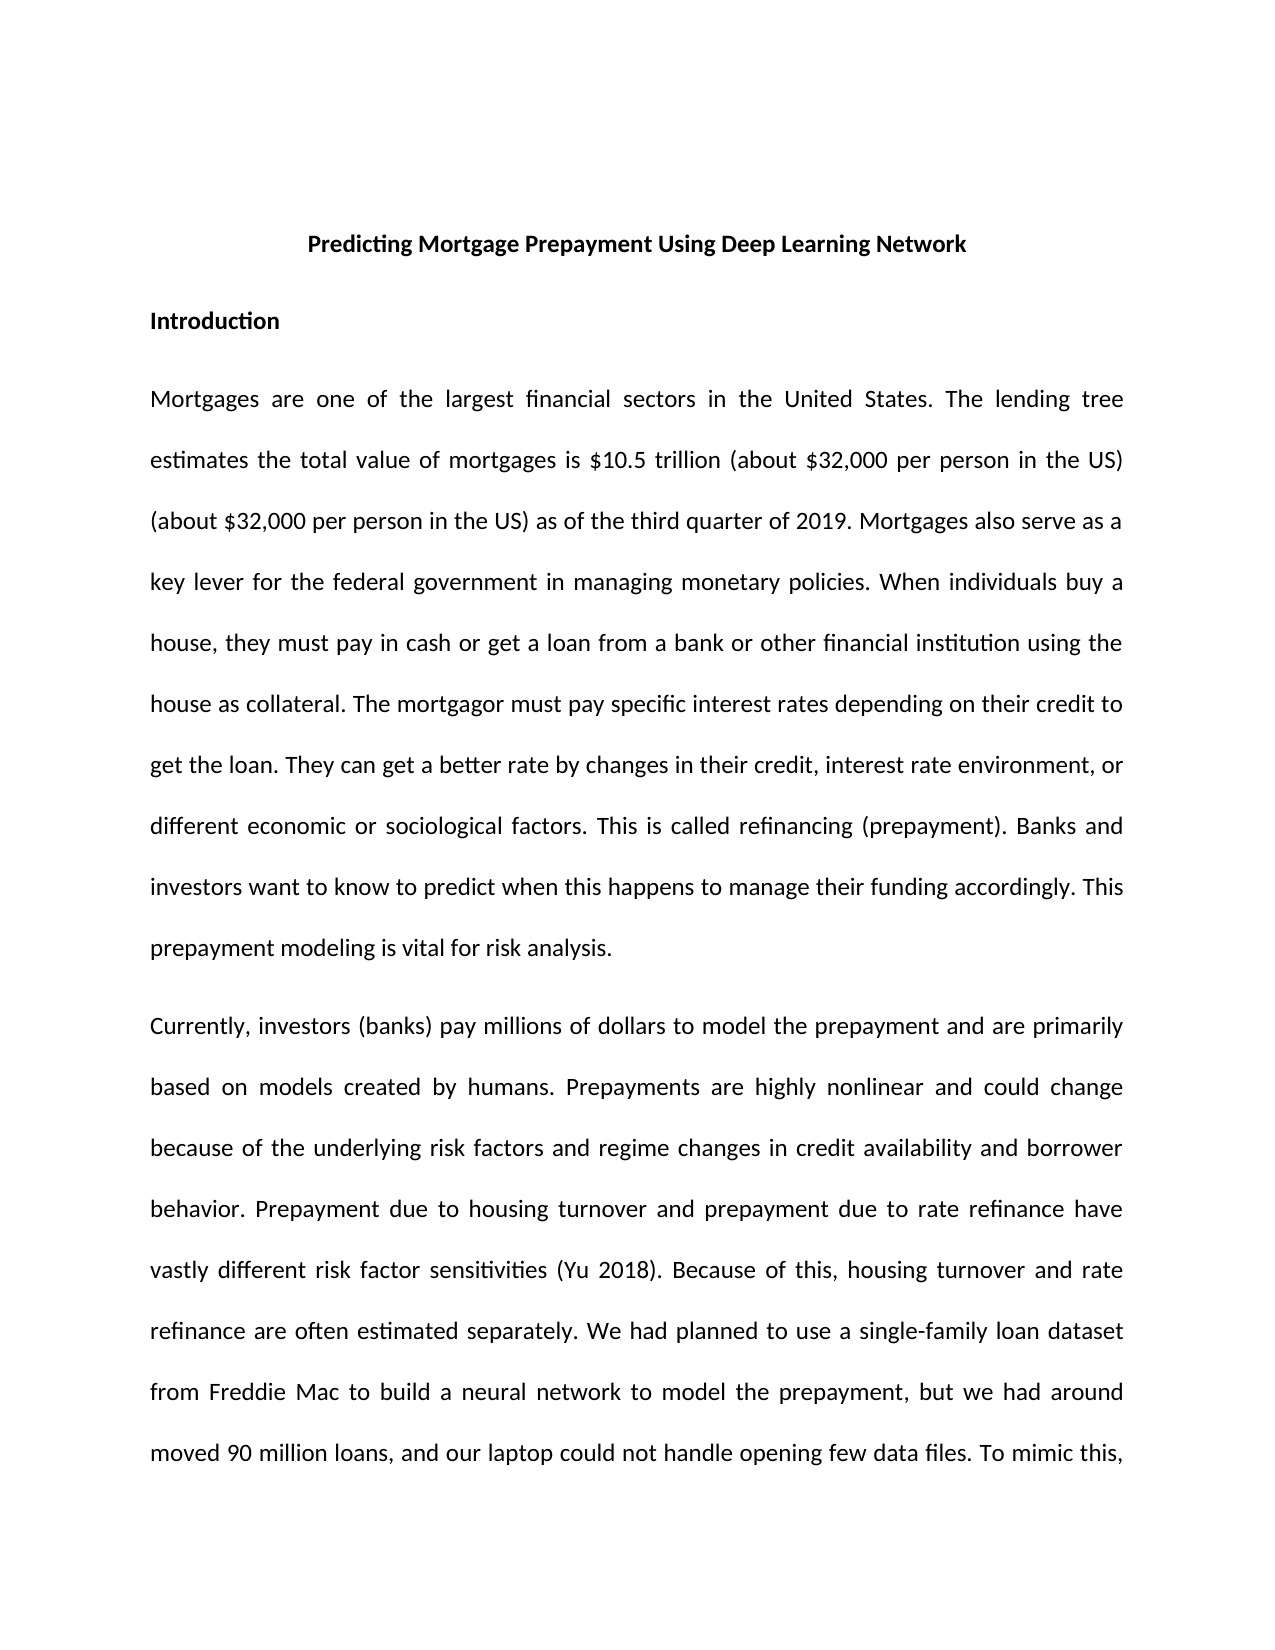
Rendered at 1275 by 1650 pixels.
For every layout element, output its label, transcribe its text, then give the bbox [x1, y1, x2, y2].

text Predicting Mortgage Prepayment Using Deep Learning Network [150, 228, 1125, 258]
text Mortgages are one of the largest financial sectors in the United States. The lending tree estimates the total value of mortgages is $10.5 trillion (about $32,000 per person in the US) (about $32,000 per person in the US) as of the third quarter of 2019. Mortgages also serve as a key lever for the federal government in managing monetary policies. When individuals buy a house, they must pay in cash or get a loan from a bank or other financial institution using the house as collateral. The mortgagor must pay specific interest rates depending on their credit to get the loan. They can get a better rate by changes in their credit, interest rate environment, or different economic or sociological factors. This is called refinancing (prepayment). Banks and investors want to know to predict when this happens to manage their funding accordingly. This prepayment modeling is vital for risk analysis. [150, 383, 1125, 963]
text Introduction [150, 305, 1125, 336]
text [150, 1010, 1125, 1468]
